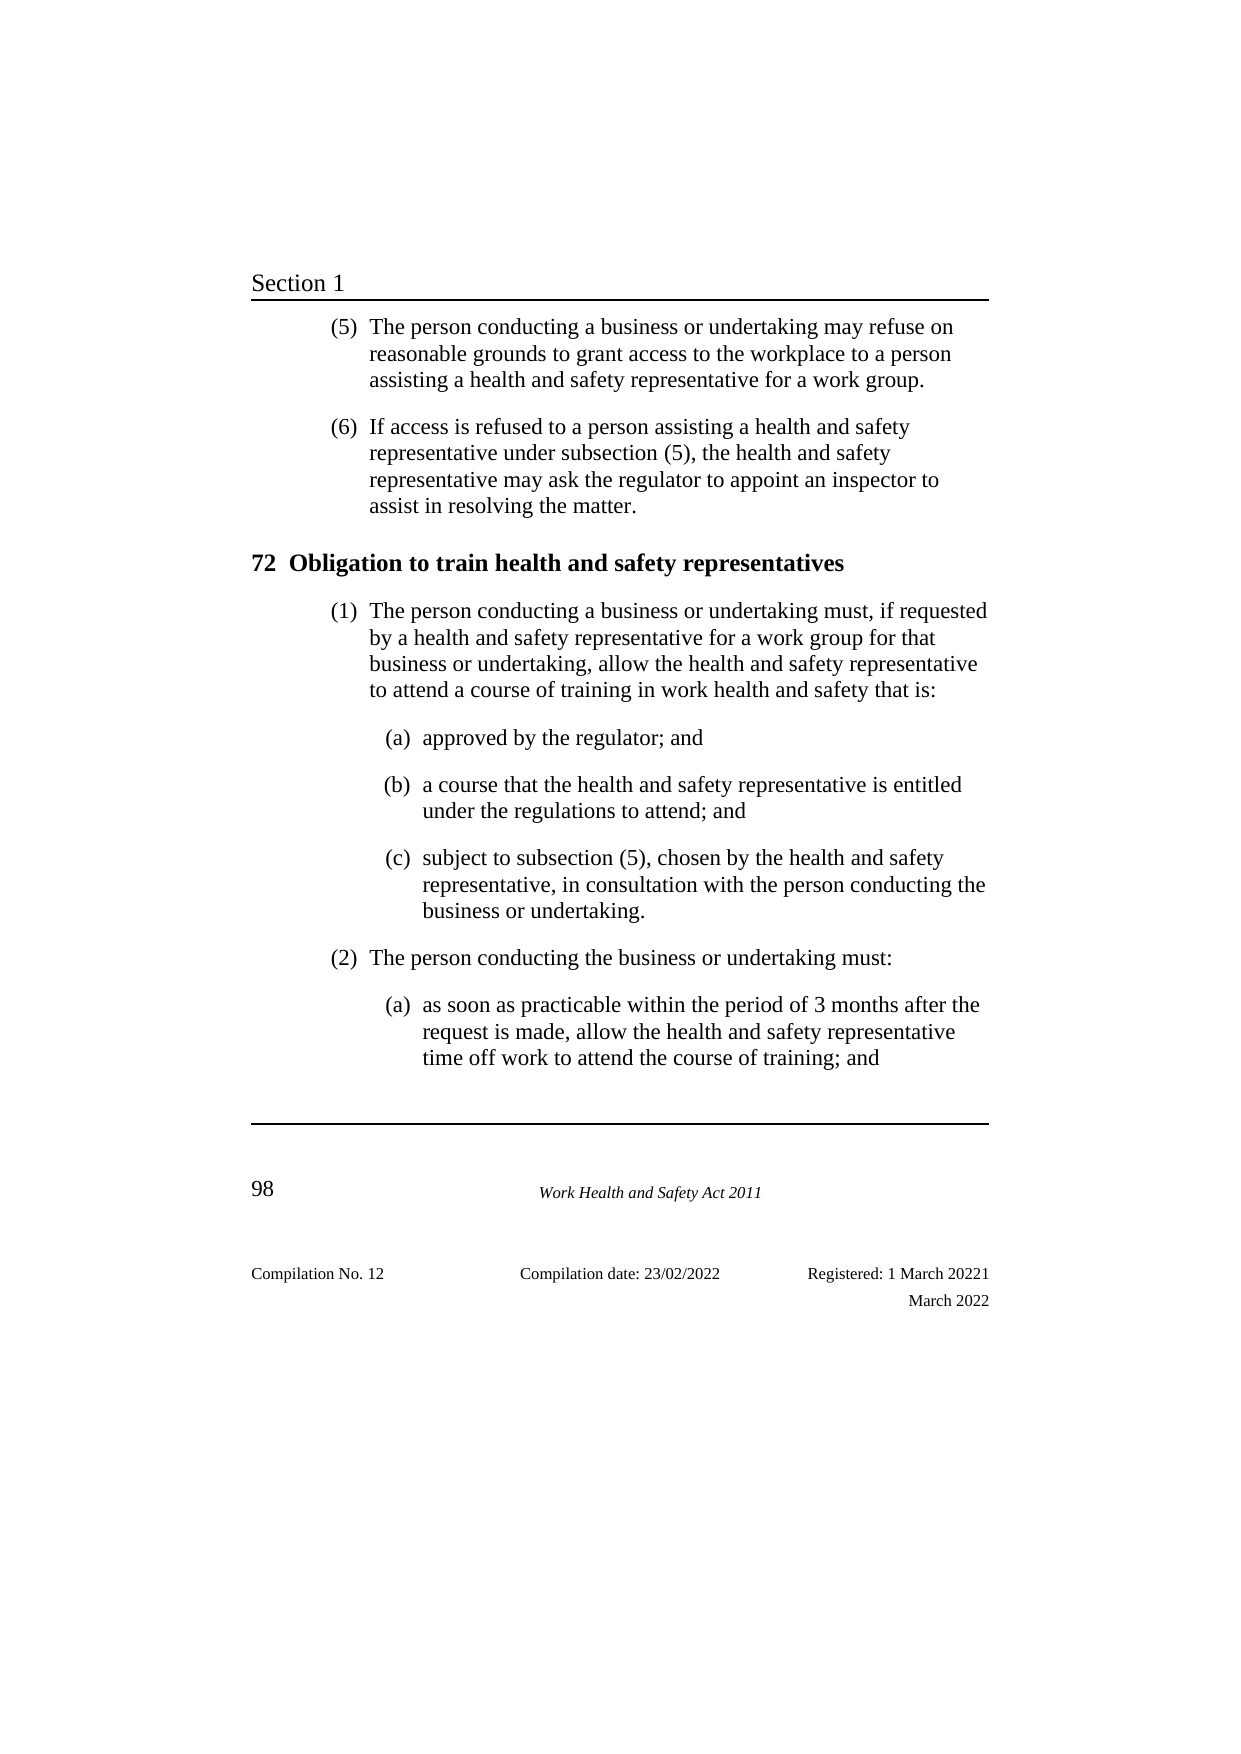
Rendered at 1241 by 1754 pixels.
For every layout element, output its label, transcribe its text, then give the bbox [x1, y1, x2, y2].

text (5) The person conducting a business or undertaking may refuse on reasonable grounds to grant access to the workplace to a person assisting a health and safety representative for a work group. [251, 313, 989, 392]
text (a) as soon as practicable within the period of 3 months after the request is made, allow the health and safety representative time off work to attend the course of training; and [251, 991, 989, 1070]
text (6) If access is refused to a person assisting a health and safety representative under subsection (5), the health and safety representative may ask the regulator to appoint an inspector to assist in resolving the matter. [251, 413, 989, 518]
text (c) subject to subsection (5), chosen by the health and safety representative, in consultation with the person conducting the business or undertaking. [251, 844, 989, 923]
text (b) a course that the health and safety representative is entitled under the regulations to attend; and [251, 771, 989, 823]
text (1) The person conducting a business or undertaking must, if requested by a health and safety representative for a work group for that business or undertaking, allow the health and safety representative to attend a course of training in work health and safety that is: [251, 597, 989, 703]
text 72 Obligation to train health and safety representatives [251, 548, 989, 576]
text (a) approved by the regulator; and [251, 723, 989, 750]
text (2) The person conducting the business or undertaking must: [251, 944, 989, 971]
